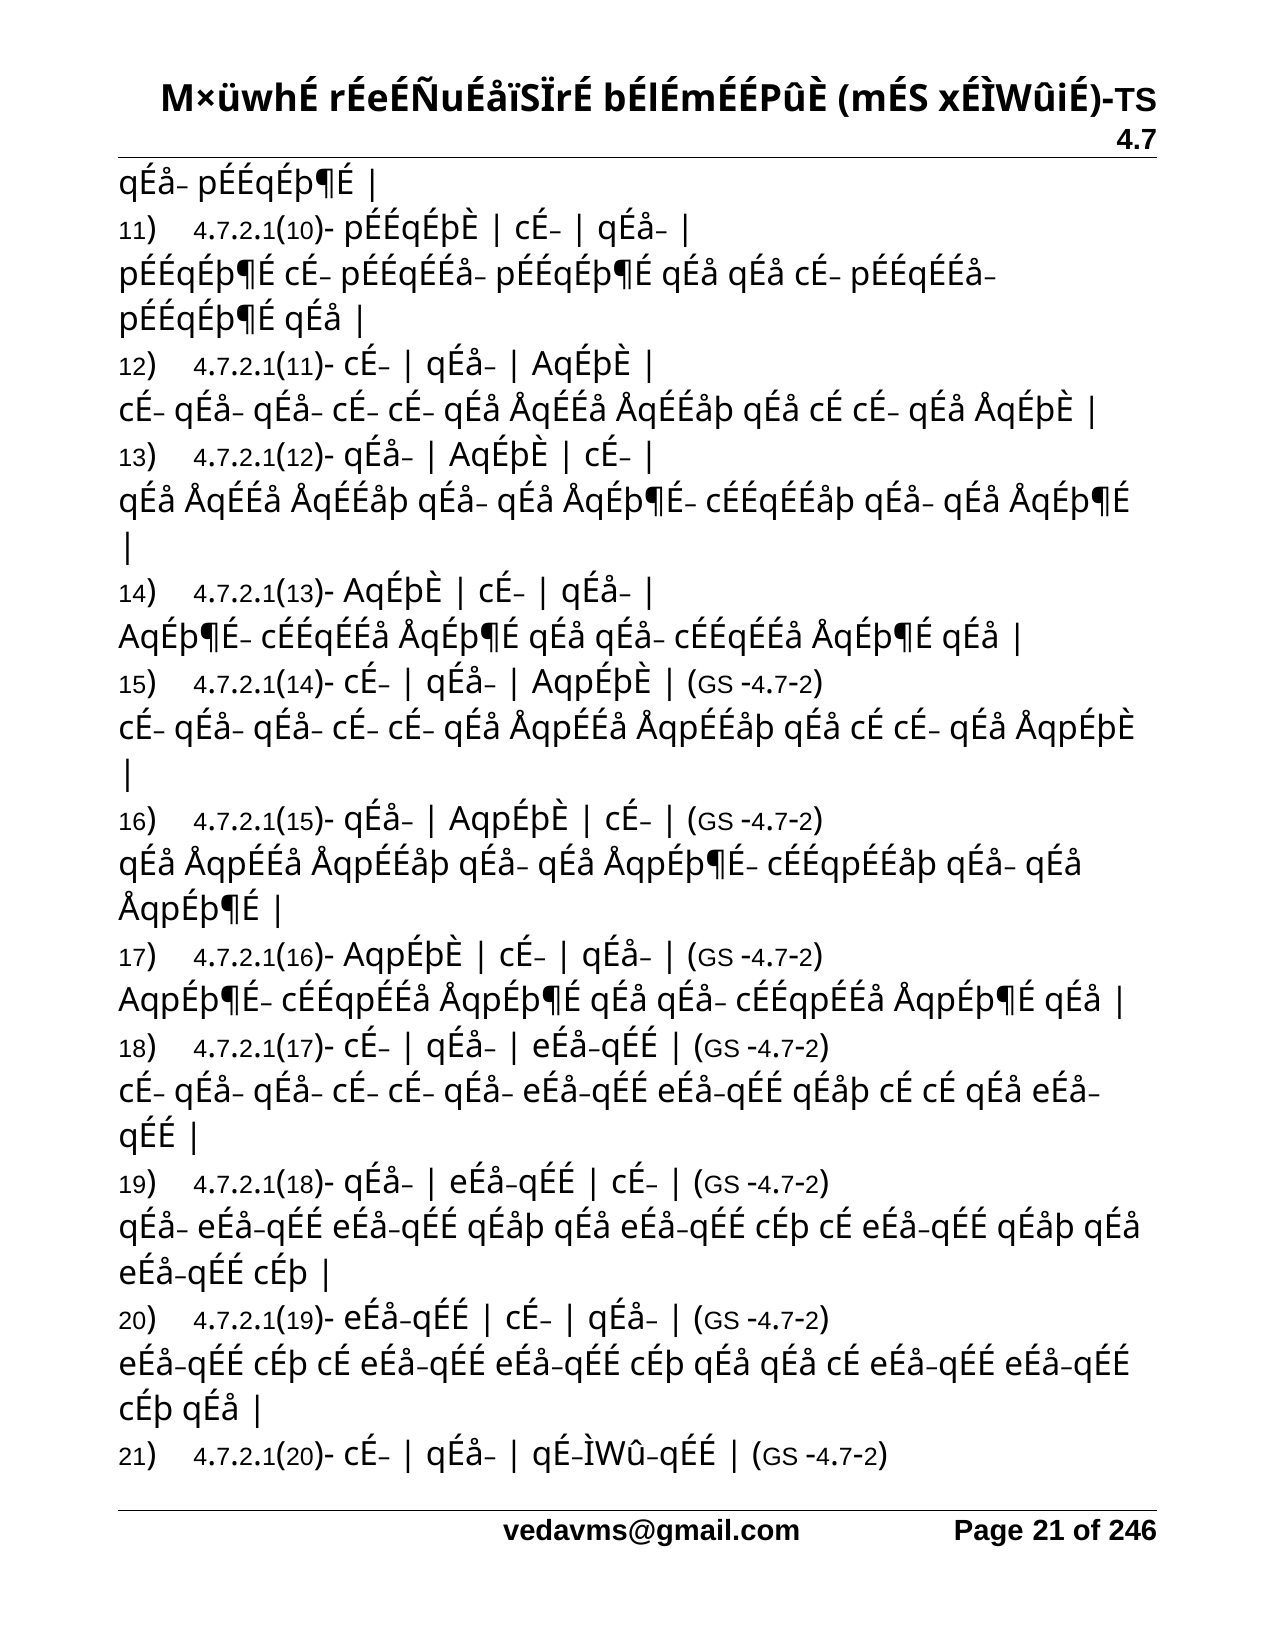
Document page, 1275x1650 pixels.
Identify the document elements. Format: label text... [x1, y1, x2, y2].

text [118, 158, 1157, 204]
text eÉå–qÉÉ cÉþ cÉ eÉå–qÉÉ eÉå–qÉÉ cÉþ qÉå qÉå cÉ eÉå–qÉÉ eÉå–qÉÉ cÉþ qÉå | [118, 1339, 1157, 1430]
text AqÉþ¶É– cÉÉqÉÉå ÅqÉþ¶É qÉå qÉå– cÉÉqÉÉå ÅqÉþ¶É qÉå | [118, 613, 1157, 658]
text cÉ– qÉå– qÉå– cÉ– cÉ– qÉå– eÉå–qÉÉ eÉå–qÉÉ qÉåþ cÉ cÉ qÉå eÉå–qÉÉ | [118, 1067, 1157, 1158]
text cÉ– qÉå– qÉå– cÉ– cÉ– qÉå ÅqÉÉå ÅqÉÉåþ qÉå cÉ cÉ– qÉå ÅqÉþÈ | [118, 386, 1157, 431]
text 17) 4.7.2.1(16)- AqpÉþÈ | cÉ– | qÉå– | (GS -4.7-2) [118, 931, 1157, 976]
text 21) 4.7.2.1(20)- cÉ– | qÉå– | qÉ–ÌWû–qÉÉ | (GS -4.7-2) [118, 1430, 1157, 1476]
text AqpÉþ¶É– cÉÉqpÉÉå ÅqpÉþ¶É qÉå qÉå– cÉÉqpÉÉå ÅqpÉþ¶É qÉå | [118, 976, 1157, 1021]
text pÉÉqÉþ¶É cÉ– pÉÉqÉÉå– pÉÉqÉþ¶É qÉå qÉå cÉ– pÉÉqÉÉå– pÉÉqÉþ¶É qÉå | [118, 249, 1157, 340]
text qÉå ÅqpÉÉå ÅqpÉÉåþ qÉå– qÉå ÅqpÉþ¶É– cÉÉqpÉÉåþ qÉå– qÉå ÅqpÉþ¶É | [118, 840, 1157, 931]
text 15) 4.7.2.1(14)- cÉ– | qÉå– | AqpÉþÈ | (GS -4.7-2) [118, 658, 1157, 703]
text 19) 4.7.2.1(18)- qÉå– | eÉå–qÉÉ | cÉ– | (GS -4.7-2) [118, 1158, 1157, 1203]
text qÉå– eÉå–qÉÉ eÉå–qÉÉ qÉåþ qÉå eÉå–qÉÉ cÉþ cÉ eÉå–qÉÉ qÉåþ qÉå eÉå–qÉÉ cÉþ | [118, 1203, 1157, 1294]
text 20) 4.7.2.1(19)- eÉå–qÉÉ | cÉ– | qÉå– | (GS -4.7-2) [118, 1294, 1157, 1339]
text 16) 4.7.2.1(15)- qÉå– | AqpÉþÈ | cÉ– | (GS -4.7-2) [118, 794, 1157, 840]
text 18) 4.7.2.1(17)- cÉ– | qÉå– | eÉå–qÉÉ | (GS -4.7-2) [118, 1021, 1157, 1067]
text 14) 4.7.2.1(13)- AqÉþÈ | cÉ– | qÉå– | [118, 567, 1157, 613]
text cÉ– qÉå– qÉå– cÉ– cÉ– qÉå ÅqpÉÉå ÅqpÉÉåþ qÉå cÉ cÉ– qÉå ÅqpÉþÈ | [118, 703, 1157, 794]
text qÉå ÅqÉÉå ÅqÉÉåþ qÉå– qÉå ÅqÉþ¶É– cÉÉqÉÉåþ qÉå– qÉå ÅqÉþ¶É | [118, 476, 1157, 567]
text 11) 4.7.2.1(10)- pÉÉqÉþÈ | cÉ– | qÉå– | [118, 204, 1157, 249]
text 12) 4.7.2.1(11)- cÉ– | qÉå– | AqÉþÈ | [118, 340, 1157, 386]
text 13) 4.7.2.1(12)- qÉå– | AqÉþÈ | cÉ– | [118, 431, 1157, 476]
